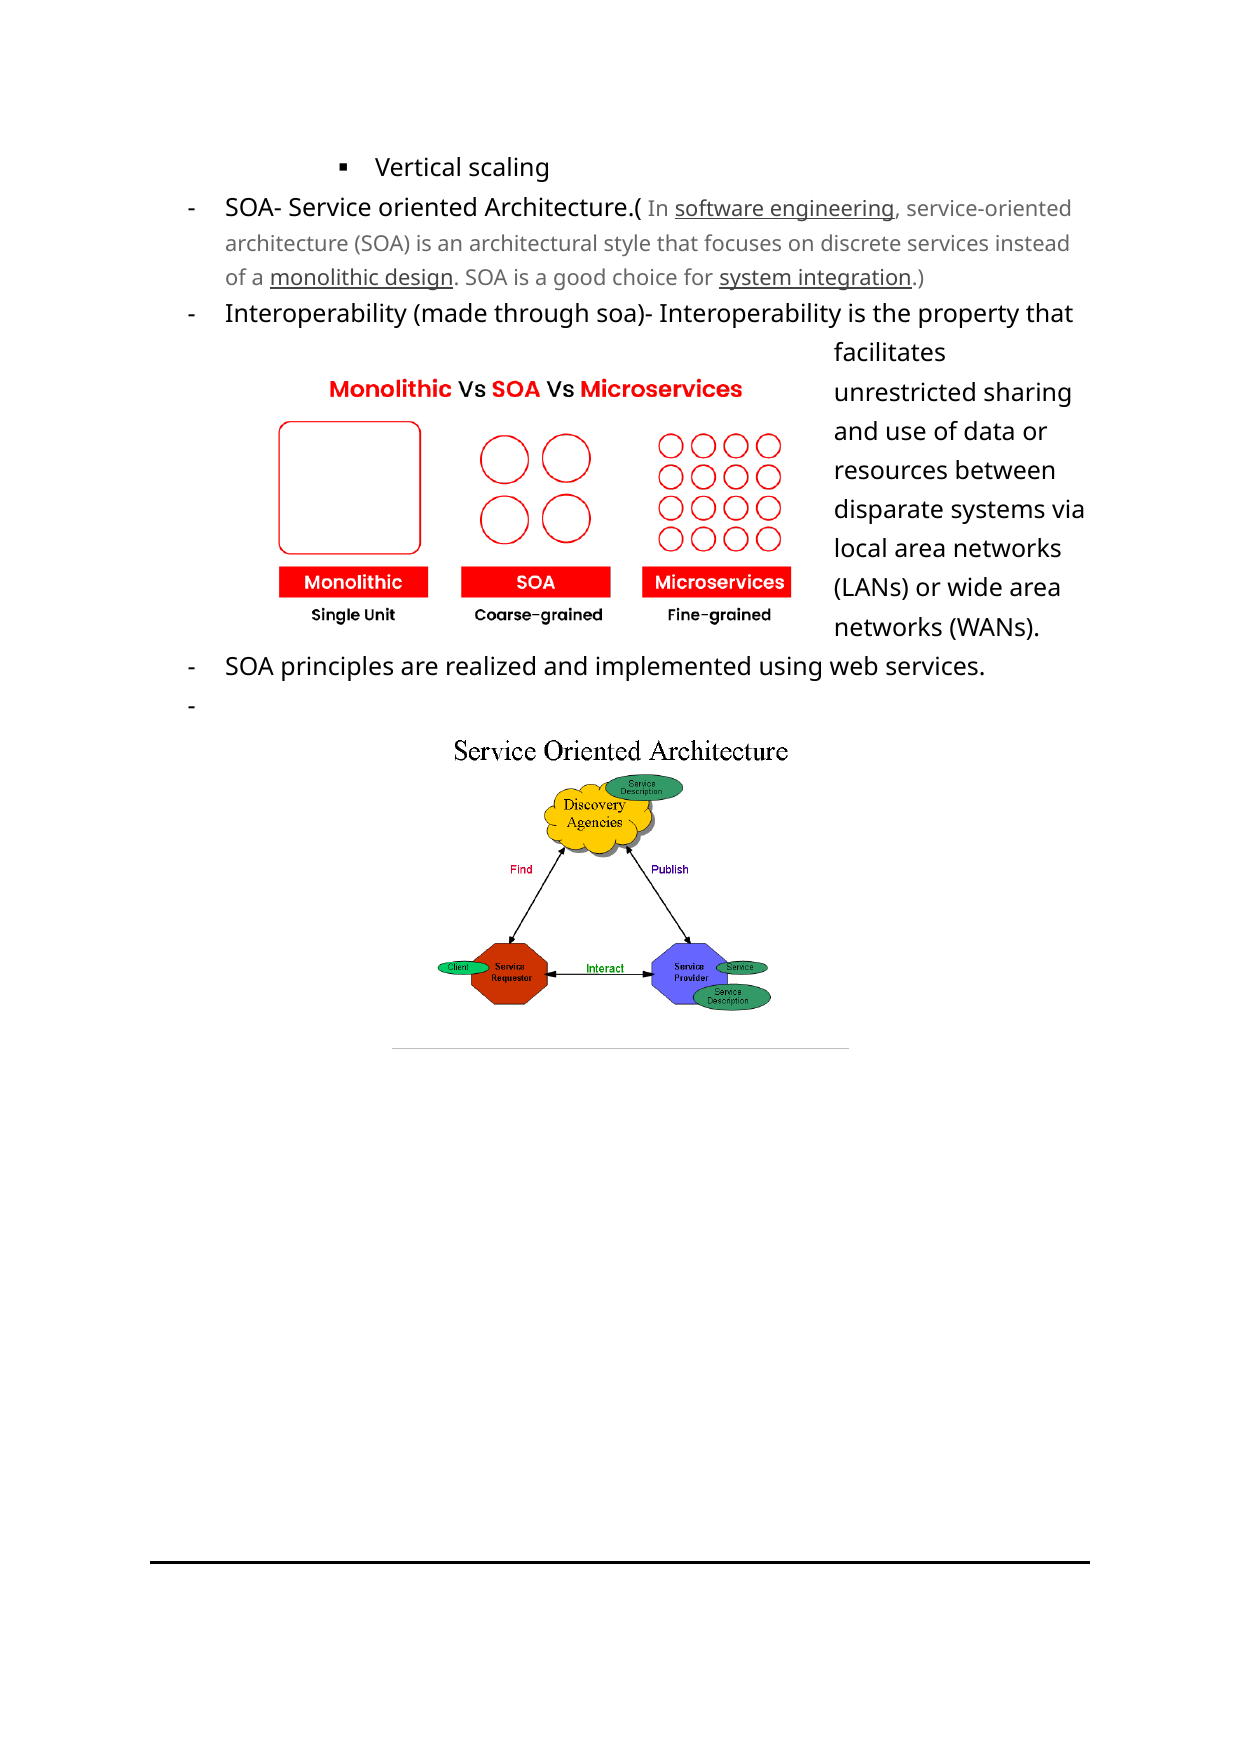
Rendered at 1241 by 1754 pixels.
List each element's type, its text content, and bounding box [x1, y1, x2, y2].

list Vertical scaling [337, 150, 1090, 184]
picture [255, 357, 815, 629]
list SOA- Service oriented Architecture.( In software engineering, service-oriented architecture (SOA) is an architectural style that focuses on discrete services instead of a monolithic design. SOA is a good choice for system integration.) [187, 189, 1090, 292]
list SOA principles are realized and implemented using web services. [187, 648, 1090, 682]
picture [391, 705, 849, 1049]
